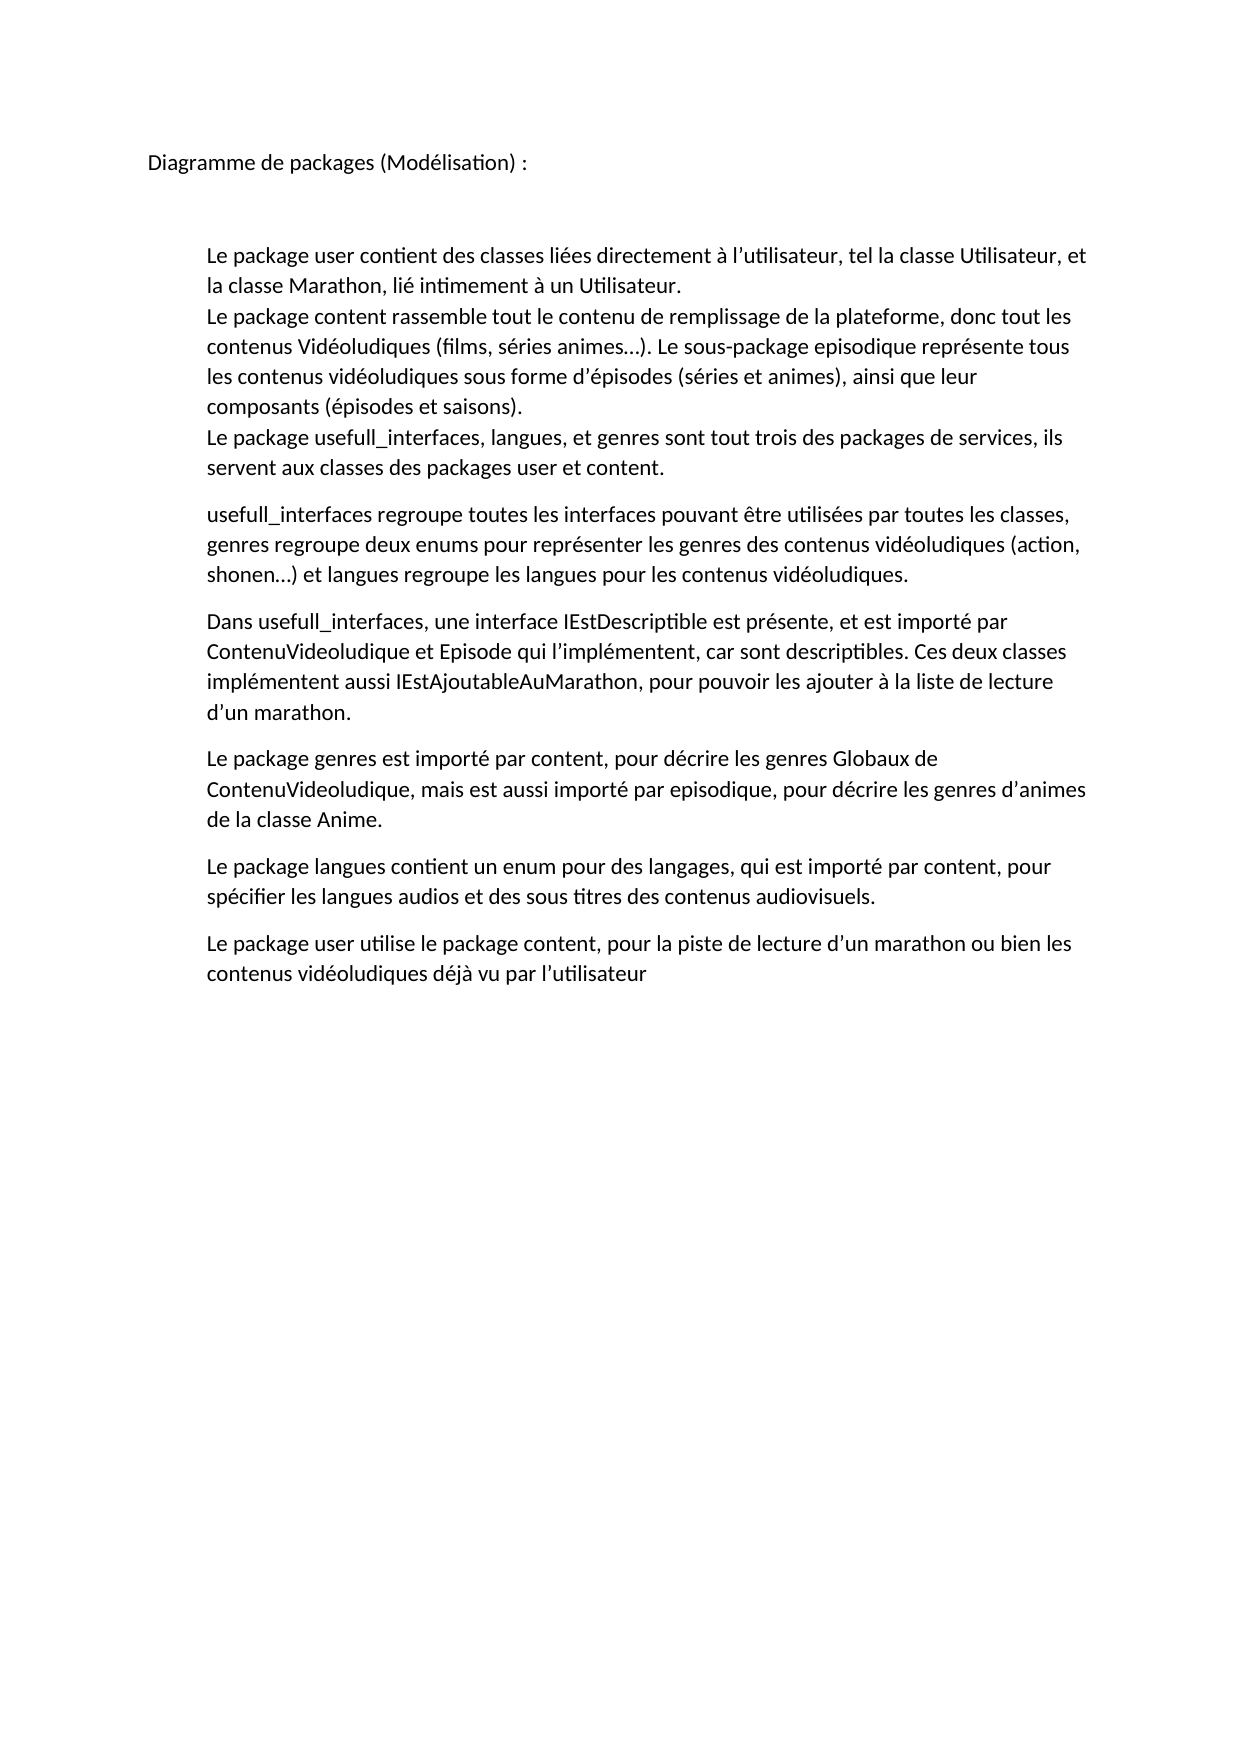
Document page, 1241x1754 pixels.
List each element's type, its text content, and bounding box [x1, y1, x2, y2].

text usefull_interfaces regroupe toutes les interfaces pouvant être utilisées par toutes les classes, genres regroupe deux enums pour représenter les genres des contenus vidéoludiques (action, shonen…) et langues regroupe les langues pour les contenus vidéoludiques. [207, 500, 1093, 588]
text Le package genres est importé par content, pour décrire les genres Globaux de ContenuVideoludique, mais est aussi importé par episodique, pour décrire les genres d’animes de la classe Anime. [207, 744, 1093, 833]
text Dans usefull_interfaces, une interface IEstDescriptible est présente, et est importé par ContenuVideoludique et Episode qui l’implémentent, car sont descriptibles. Ces deux classes implémentent aussi IEstAjoutableAuMarathon, pour pouvoir les ajouter à la liste de lecture d’un marathon. [207, 607, 1093, 726]
text Le package langues contient un enum pour des langages, qui est importé par content, pour spécifier les langues audios et des sous titres des contenus audiovisuels. [207, 852, 1093, 910]
text Diagramme de packages (Modélisation) : [148, 148, 1093, 176]
text Le package user contient des classes liées directement à l’utilisateur, tel la classe Utilisateur, et la classe Marathon, lié intimement à un Utilisateur. Le package content rassemble tout le contenu de remplissage de la plateforme, donc tout les contenus Vidéoludiques (films, séries animes…). Le sous-package episodique représente tous les contenus vidéoludiques sous forme d’épisodes (séries et animes), ainsi que leur composants (épisodes et saisons). Le package usefull_interfaces, langues, et genres sont tout trois des packages de services, ils servent aux classes des packages user et content. [207, 241, 1093, 481]
text Le package user utilise le package content, pour la piste de lecture d’un marathon ou bien les contenus vidéoludiques déjà vu par l’utilisateur [207, 929, 1093, 987]
